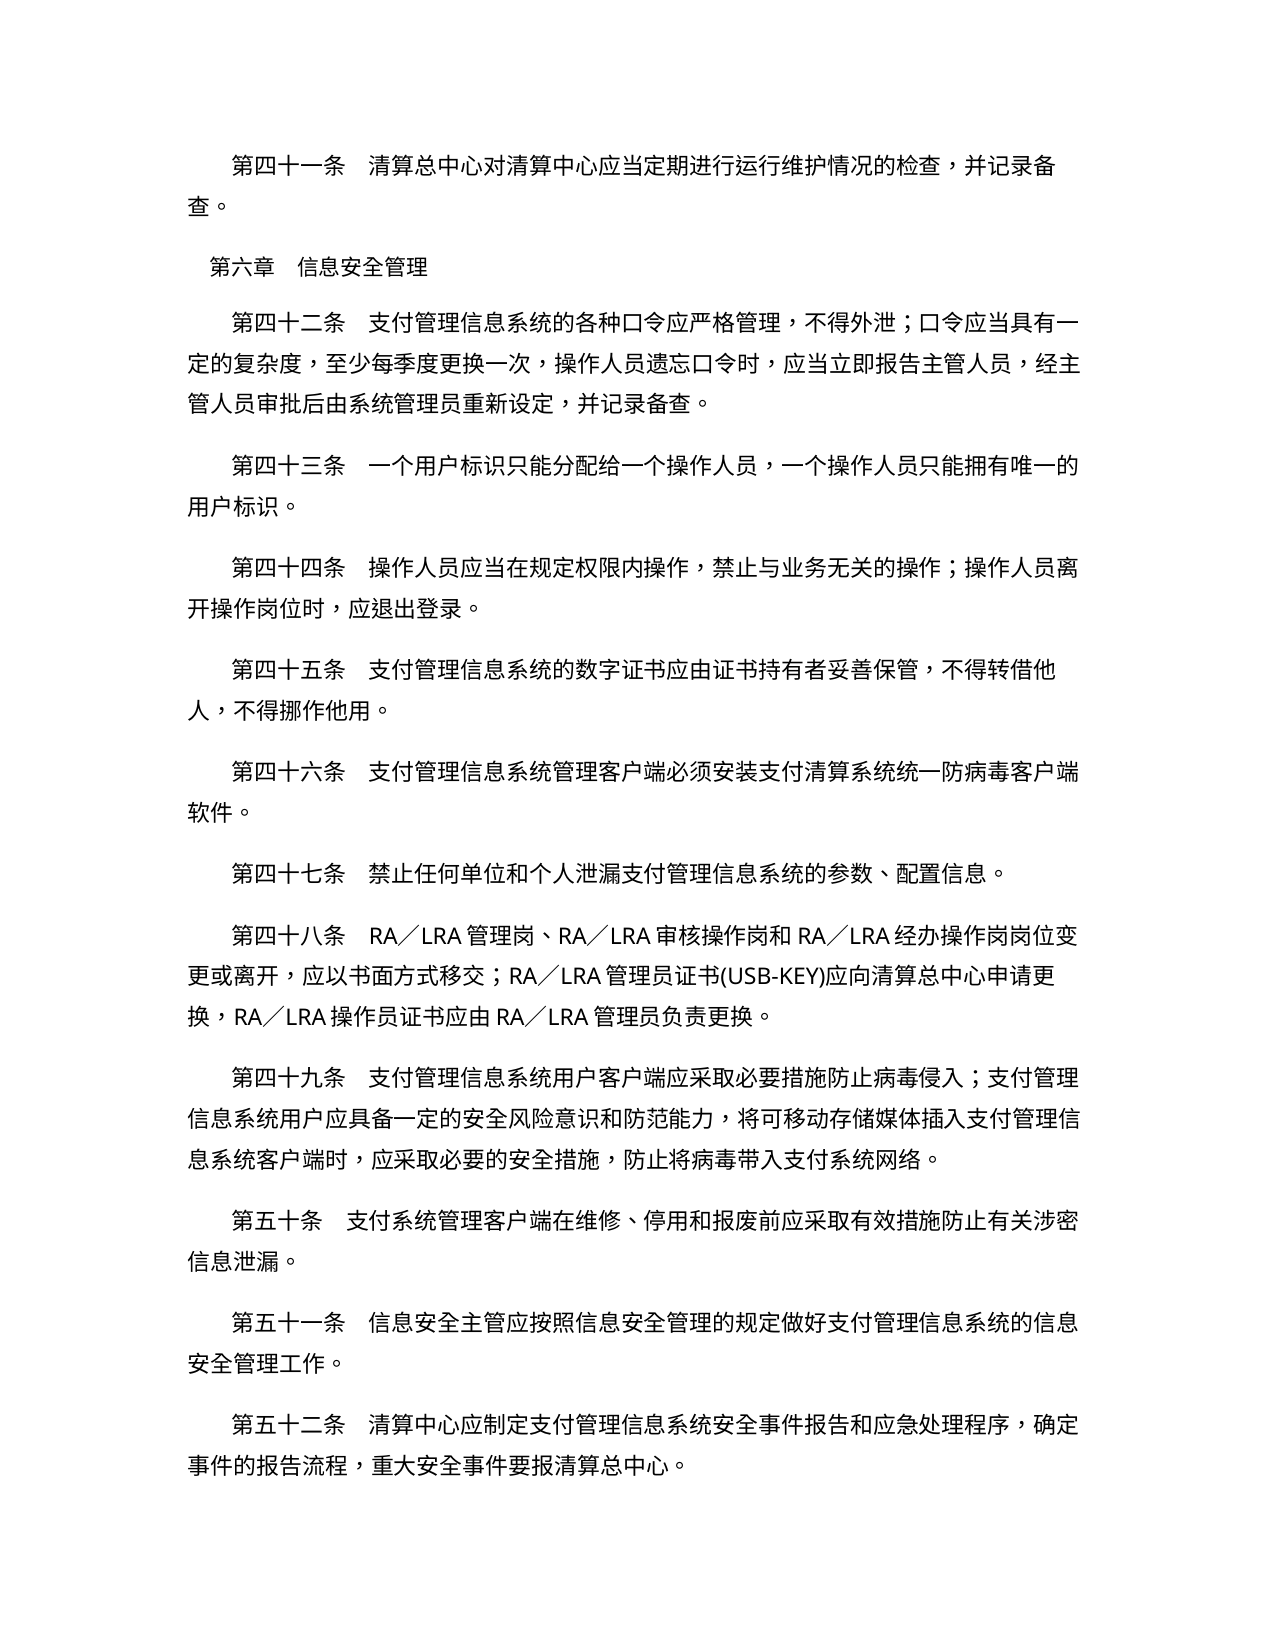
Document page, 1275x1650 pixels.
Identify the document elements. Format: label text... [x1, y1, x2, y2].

text 第五十条 支付系统管理客户端在维修、停用和报废前应采取有效措施防止有关涉密信息泄漏。 [187, 1205, 1087, 1277]
text 第四十八条 RA／LRA管理岗、RA／LRA审核操作岗和RA／LRA经办操作岗岗位变更或离开，应以书面方式移交；RA／LRA管理员证书(USB-KEY)应向清算总中心申请更换，RA／LRA操作员证书应由RA／LRA管理员负责更换。 [187, 919, 1087, 1032]
text 第四十六条 支付管理信息系统管理客户端必须安装支付清算系统统一防病毒客户端软件。 [187, 756, 1087, 828]
text 第五十一条 信息安全主管应按照信息安全管理的规定做好支付管理信息系统的信息安全管理工作。 [187, 1307, 1087, 1379]
text 第四十七条 禁止任何单位和个人泄漏支付管理信息系统的参数、配置信息。 [187, 858, 1087, 889]
text 第四十四条 操作人员应当在规定权限内操作，禁止与业务无关的操作；操作人员离开操作岗位时，应退出登录。 [187, 552, 1087, 624]
text 第四十九条 支付管理信息系统用户客户端应采取必要措施防止病毒侵入；支付管理信息系统用户应具备一定的安全风险意识和防范能力，将可移动存储媒体插入支付管理信息系统客户端时，应采取必要的安全措施，防止将病毒带入支付系统网络。 [187, 1062, 1087, 1175]
text 第四十一条 清算总中心对清算中心应当定期进行运行维护情况的检查，并记录备查。 [187, 150, 1087, 222]
text 第五十二条 清算中心应制定支付管理信息系统安全事件报告和应急处理程序，确定事件的报告流程，重大安全事件要报清算总中心。 [187, 1409, 1087, 1481]
text 第四十五条 支付管理信息系统的数字证书应由证书持有者妥善保管，不得转借他人，不得挪作他用。 [187, 654, 1087, 726]
text 第四十二条 支付管理信息系统的各种口令应严格管理，不得外泄；口令应当具有一定的复杂度，至少每季度更换一次，操作人员遗忘口令时，应当立即报告主管人员，经主管人员审批后由系统管理员重新设定，并记录备查。 [187, 307, 1087, 419]
text 第四十三条 一个用户标识只能分配给一个操作人员，一个操作人员只能拥有唯一的用户标识。 [187, 450, 1087, 522]
